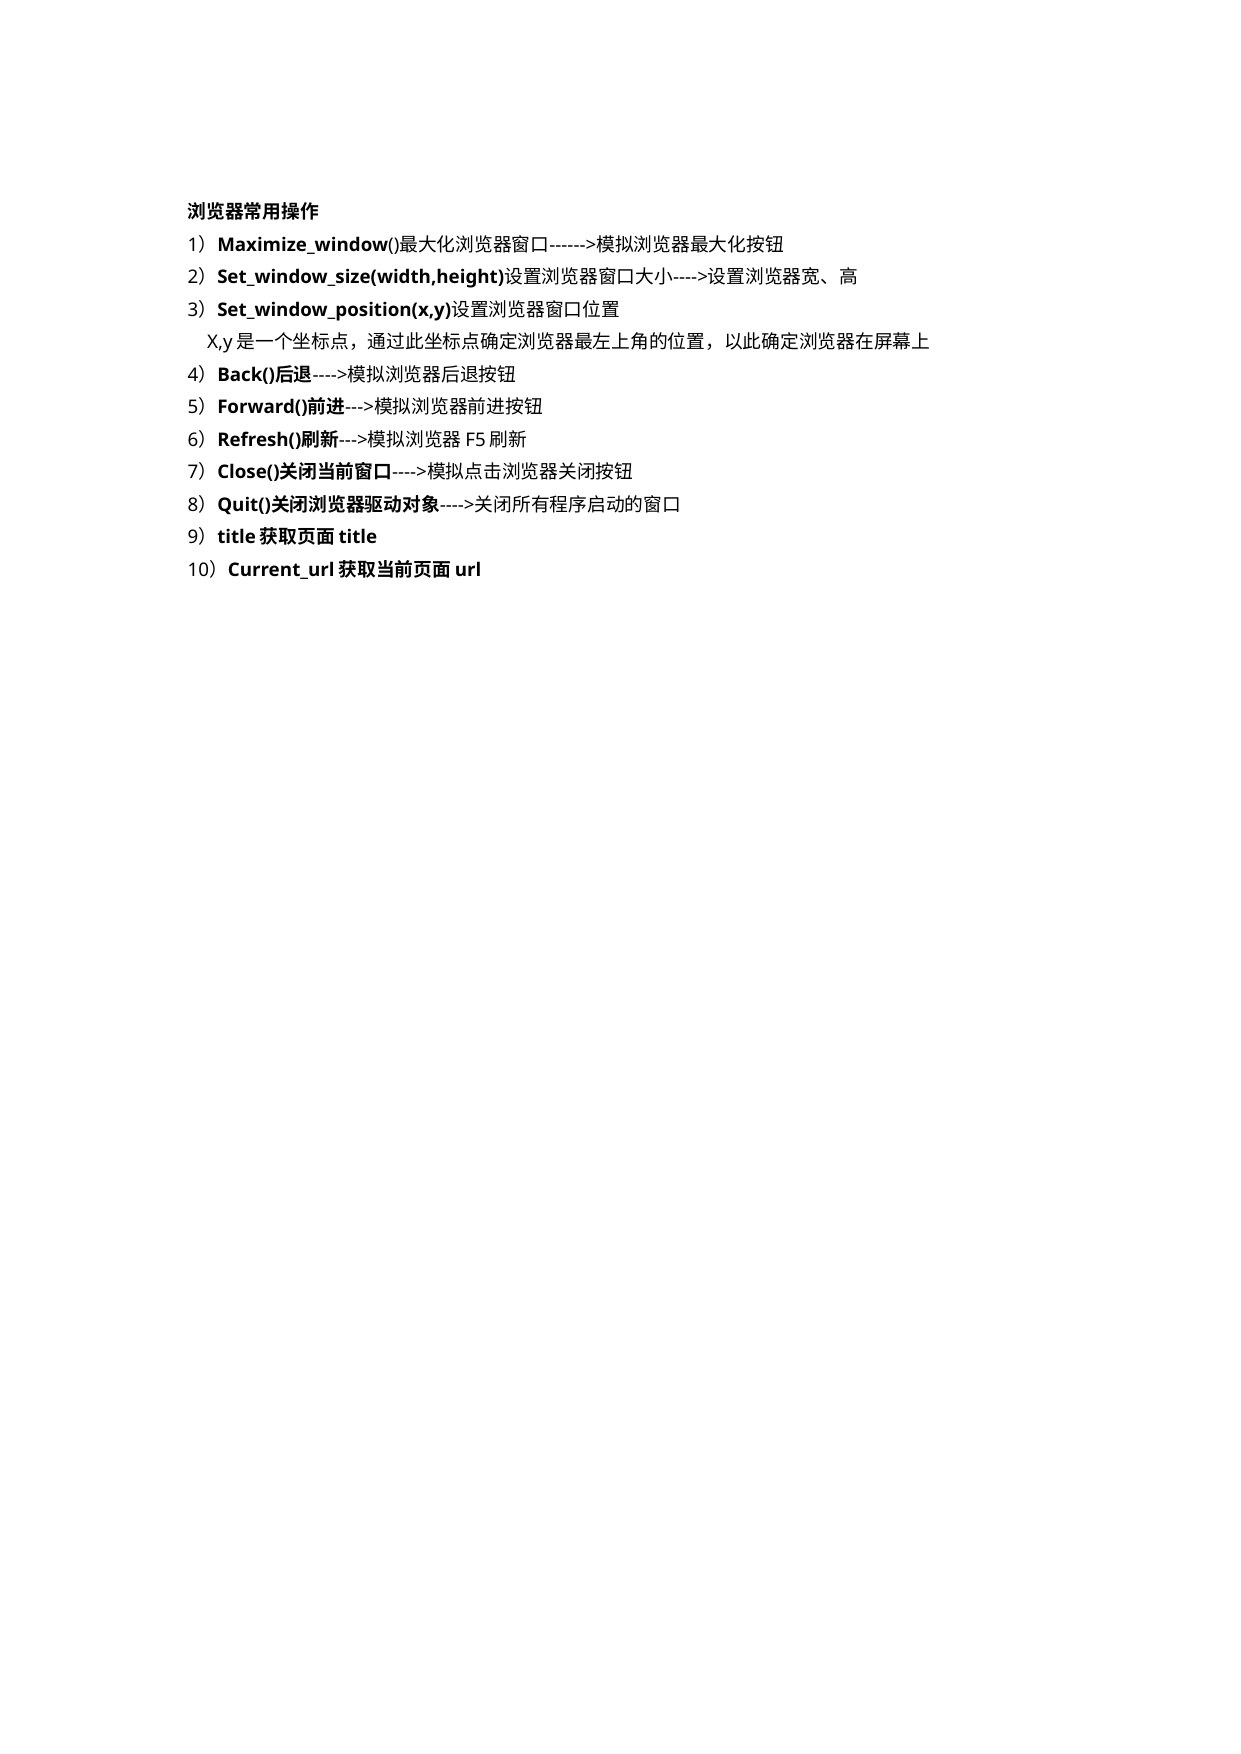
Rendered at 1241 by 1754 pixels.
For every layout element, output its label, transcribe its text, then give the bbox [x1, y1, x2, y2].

text 2）Set_window_size(width,height)设置浏览器窗口大小---->设置浏览器宽、高 [187, 259, 1053, 292]
text 7）Close()关闭当前窗口---->模拟点击浏览器关闭按钮 [187, 454, 1053, 487]
text 3）Set_window_position(x,y)设置浏览器窗口位置 [187, 292, 1053, 324]
text X,y是一个坐标点，通过此坐标点确定浏览器最左上角的位置，以此确定浏览器在屏幕上 [187, 324, 1053, 357]
text 5）Forward()前进--->模拟浏览器前进按钮 [187, 389, 1053, 422]
text 9）title获取页面title [187, 519, 1053, 552]
text 1）Maximize_window()最大化浏览器窗口------>模拟浏览器最大化按钮 [187, 227, 1053, 259]
text 6）Refresh()刷新--->模拟浏览器F5刷新 [187, 422, 1053, 454]
text 浏览器常用操作 [187, 194, 1053, 227]
text 8）Quit()关闭浏览器驱动对象---->关闭所有程序启动的窗口 [187, 487, 1053, 519]
text 4）Back()后退---->模拟浏览器后退按钮 [187, 357, 1053, 389]
text 10）Current_url获取当前页面url [187, 552, 1053, 584]
